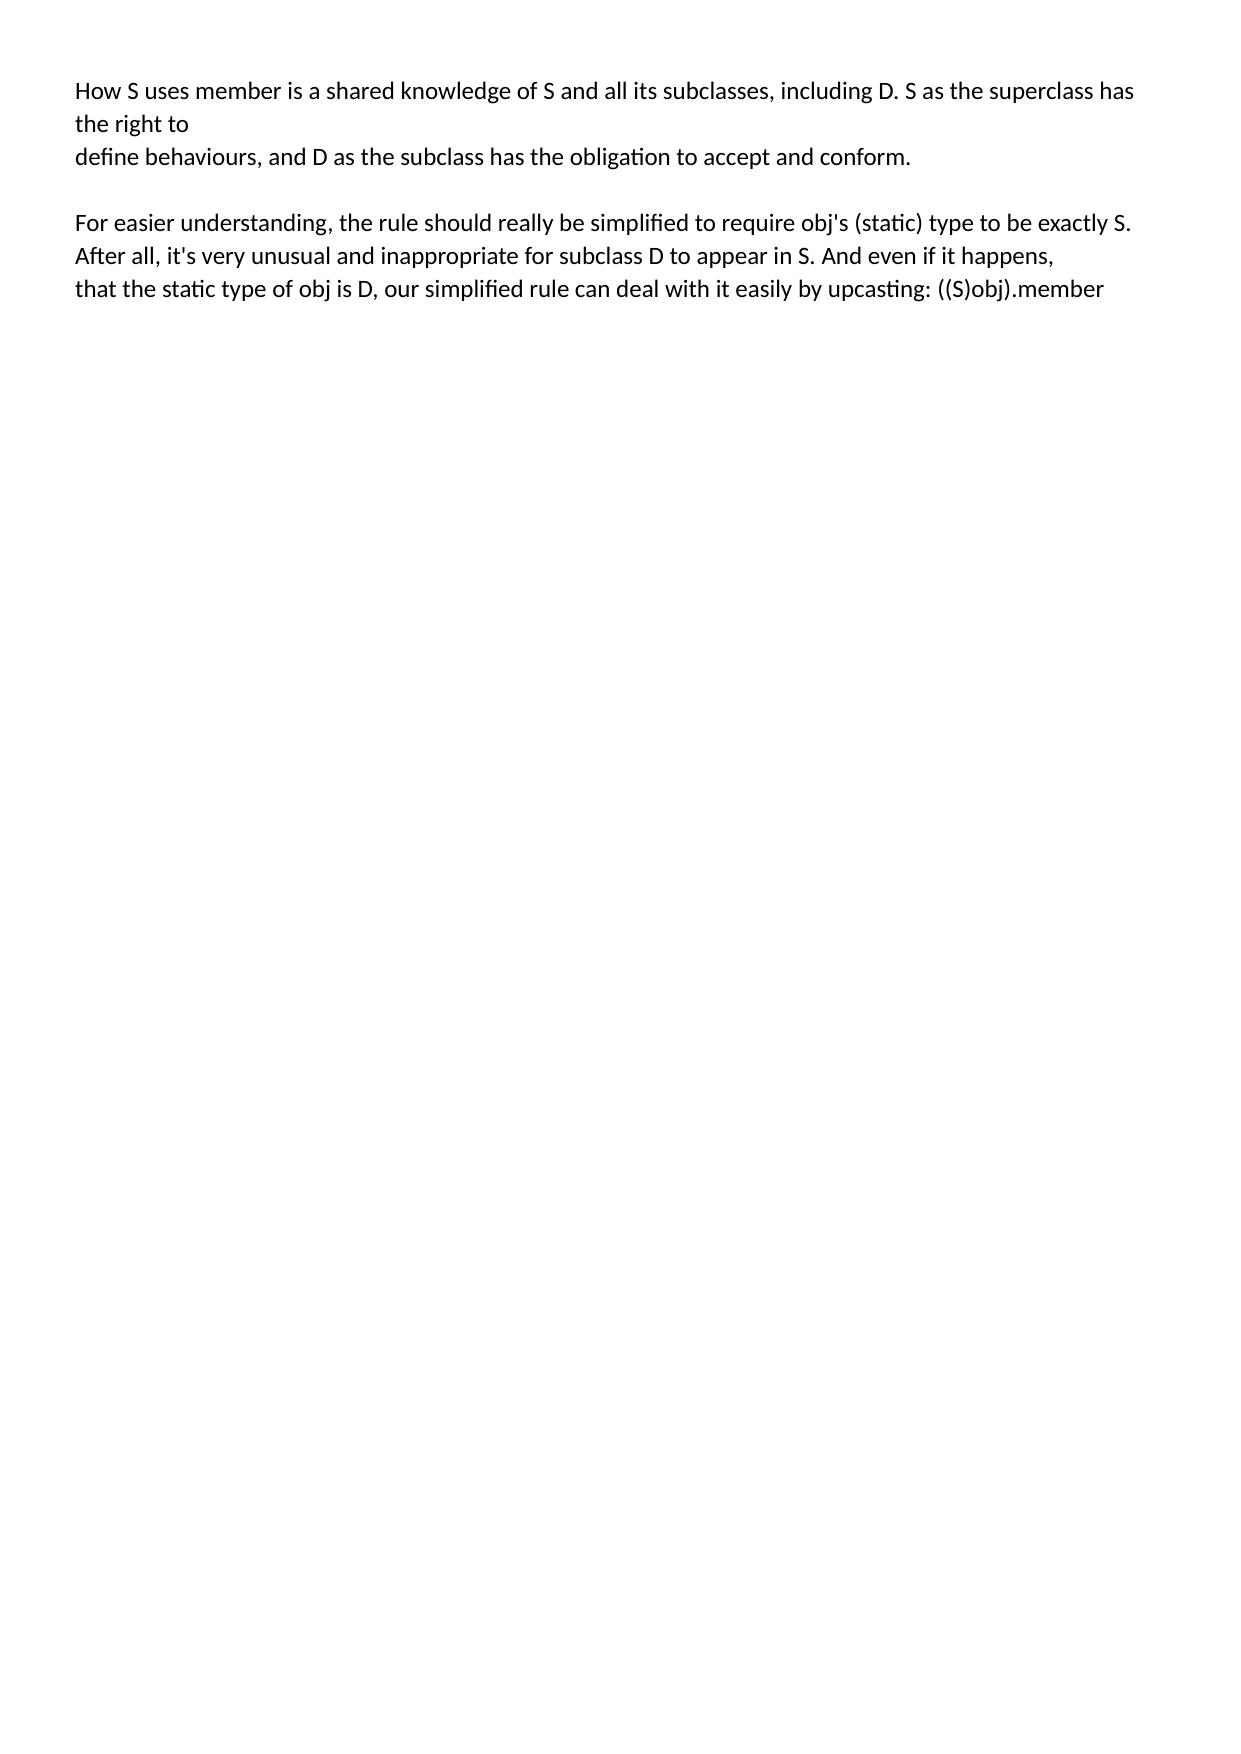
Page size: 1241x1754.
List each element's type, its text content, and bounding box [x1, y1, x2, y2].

text After all, it's very unusual and inappropriate for subclass D to appear in S. And even if it happens, [75, 240, 1165, 271]
text How S uses member is a shared knowledge of S and all its subclasses, including D. S as the superclass has the right to [75, 75, 1165, 138]
text define behaviours, and D as the subclass has the obligation to accept and conform. [75, 141, 1165, 172]
text For easier understanding, the rule should really be simplified to require obj's (static) type to be exactly S. [75, 207, 1165, 238]
text that the static type of obj is D, our simplified rule can deal with it easily by upcasting: ((S)obj).member [75, 273, 1165, 304]
